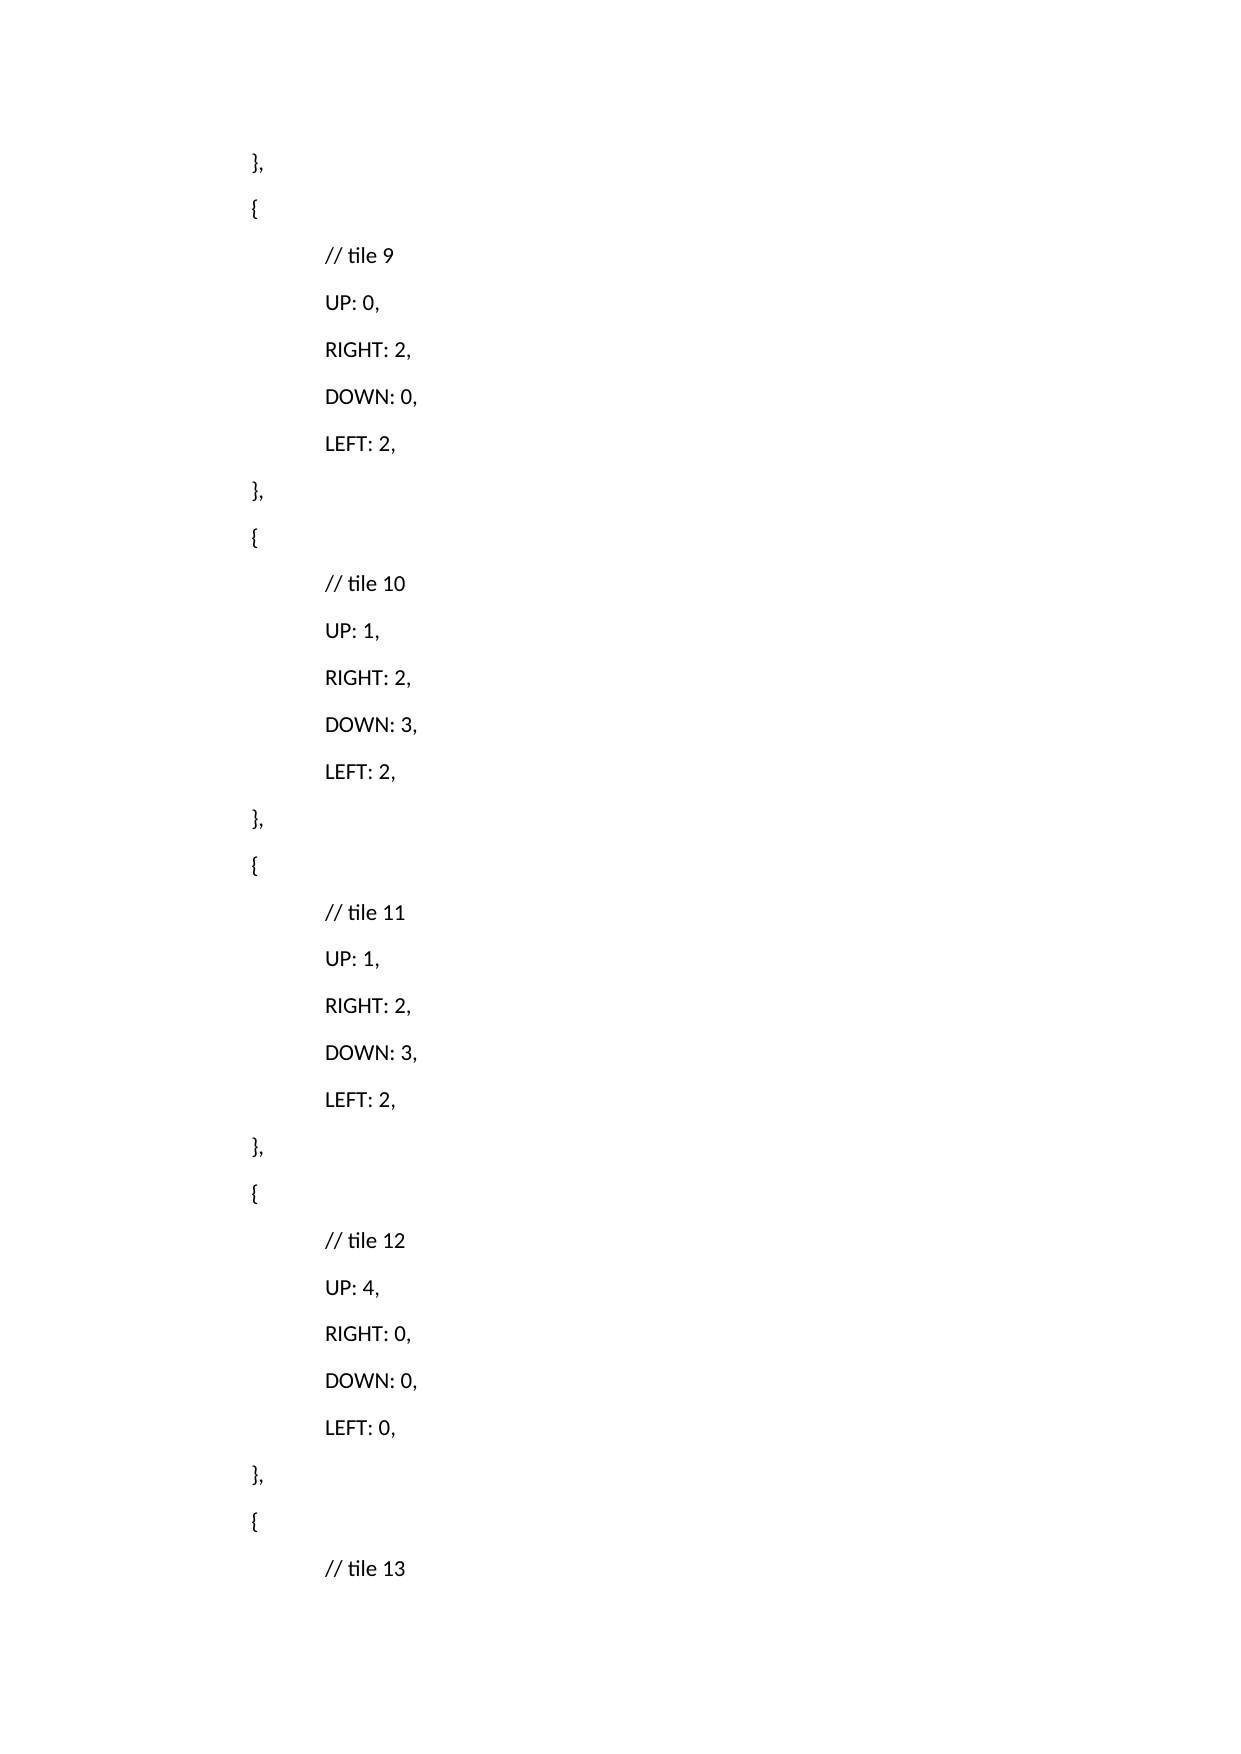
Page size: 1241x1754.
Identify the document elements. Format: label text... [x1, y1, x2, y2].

text DOWN: 3, [177, 1038, 1063, 1066]
text LEFT: 2, [177, 429, 1063, 457]
text { [177, 1507, 1063, 1535]
text RIGHT: 2, [177, 991, 1063, 1019]
text }, [177, 1132, 1063, 1160]
text RIGHT: 2, [177, 335, 1063, 363]
text LEFT: 2, [177, 1085, 1063, 1113]
text // tile 9 [177, 241, 1063, 269]
text DOWN: 0, [177, 382, 1063, 410]
text { [177, 1179, 1063, 1207]
text }, [177, 1460, 1063, 1488]
text { [177, 851, 1063, 879]
text // tile 11 [177, 898, 1063, 926]
text RIGHT: 2, [177, 663, 1063, 691]
text LEFT: 2, [177, 757, 1063, 785]
text { [177, 194, 1063, 222]
text UP: 1, [177, 616, 1063, 644]
text DOWN: 0, [177, 1366, 1063, 1394]
text // tile 10 [177, 569, 1063, 597]
text LEFT: 0, [177, 1413, 1063, 1441]
text UP: 1, [177, 944, 1063, 972]
text }, [177, 804, 1063, 832]
text DOWN: 3, [177, 710, 1063, 738]
text UP: 4, [177, 1273, 1063, 1301]
text }, [177, 476, 1063, 504]
text { [177, 523, 1063, 551]
text // tile 13 [177, 1554, 1063, 1582]
text // tile 12 [177, 1226, 1063, 1254]
text }, [177, 148, 1063, 176]
text UP: 0, [177, 288, 1063, 316]
text RIGHT: 0, [177, 1319, 1063, 1347]
